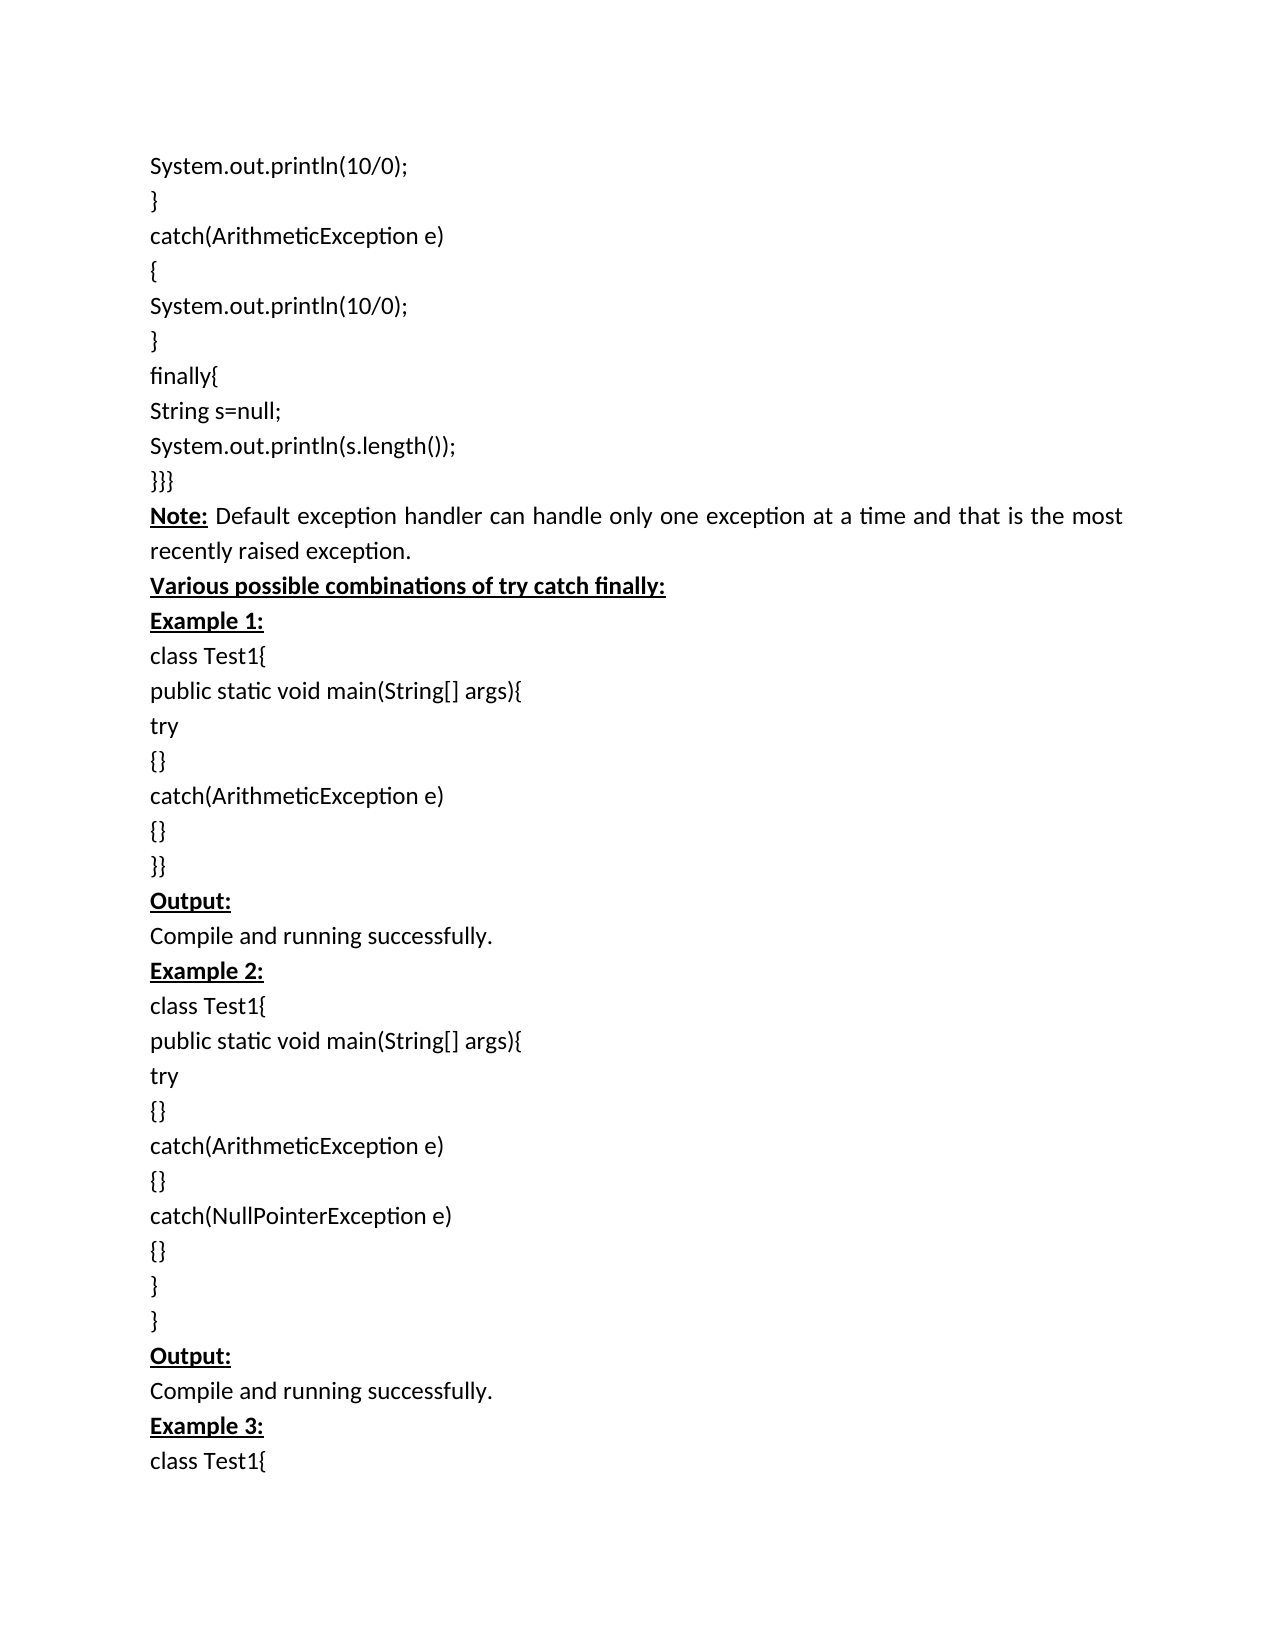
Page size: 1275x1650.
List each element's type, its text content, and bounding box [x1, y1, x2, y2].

text try [150, 1060, 1125, 1091]
text {} [150, 1235, 1125, 1266]
text System.out.println(10/0); [150, 290, 1125, 321]
text System.out.println(s.length()); [150, 430, 1125, 461]
text Note: Default exception handler can handle only one exception at a time and that is the most recently raised exception. [150, 500, 1125, 566]
text String s=null; [150, 395, 1125, 426]
text System.out.println(10/0); [150, 150, 1125, 181]
text } [150, 185, 1125, 216]
text catch(ArithmeticException e) [150, 1130, 1125, 1161]
text Output: [150, 1340, 1125, 1371]
text finally{ [150, 360, 1125, 391]
text class Test1{ [150, 1445, 1125, 1476]
text public static void main(String[] args){ [150, 675, 1125, 706]
text {} [150, 745, 1125, 776]
text {} [150, 1165, 1125, 1196]
text Compile and running successfully. [150, 920, 1125, 951]
text {} [150, 815, 1125, 846]
text catch(ArithmeticException e) [150, 780, 1125, 811]
text Compile and running successfully. [150, 1375, 1125, 1406]
text class Test1{ [150, 990, 1125, 1021]
text class Test1{ [150, 640, 1125, 671]
text } [150, 325, 1125, 356]
text Example 2: [150, 955, 1125, 986]
text catch(NullPointerException e) [150, 1200, 1125, 1231]
text {} [150, 1095, 1125, 1126]
text }} [150, 850, 1125, 881]
text } [150, 1270, 1125, 1301]
text } [150, 1305, 1125, 1336]
text Output: [150, 885, 1125, 916]
text Various possible combinations of try catch finally: [150, 570, 1125, 601]
text catch(ArithmeticException e) [150, 220, 1125, 251]
text public static void main(String[] args){ [150, 1025, 1125, 1056]
text try [150, 710, 1125, 741]
text { [150, 255, 1125, 286]
text }}} [150, 465, 1125, 496]
text Example 1: [150, 605, 1125, 636]
text Example 3: [150, 1410, 1125, 1441]
